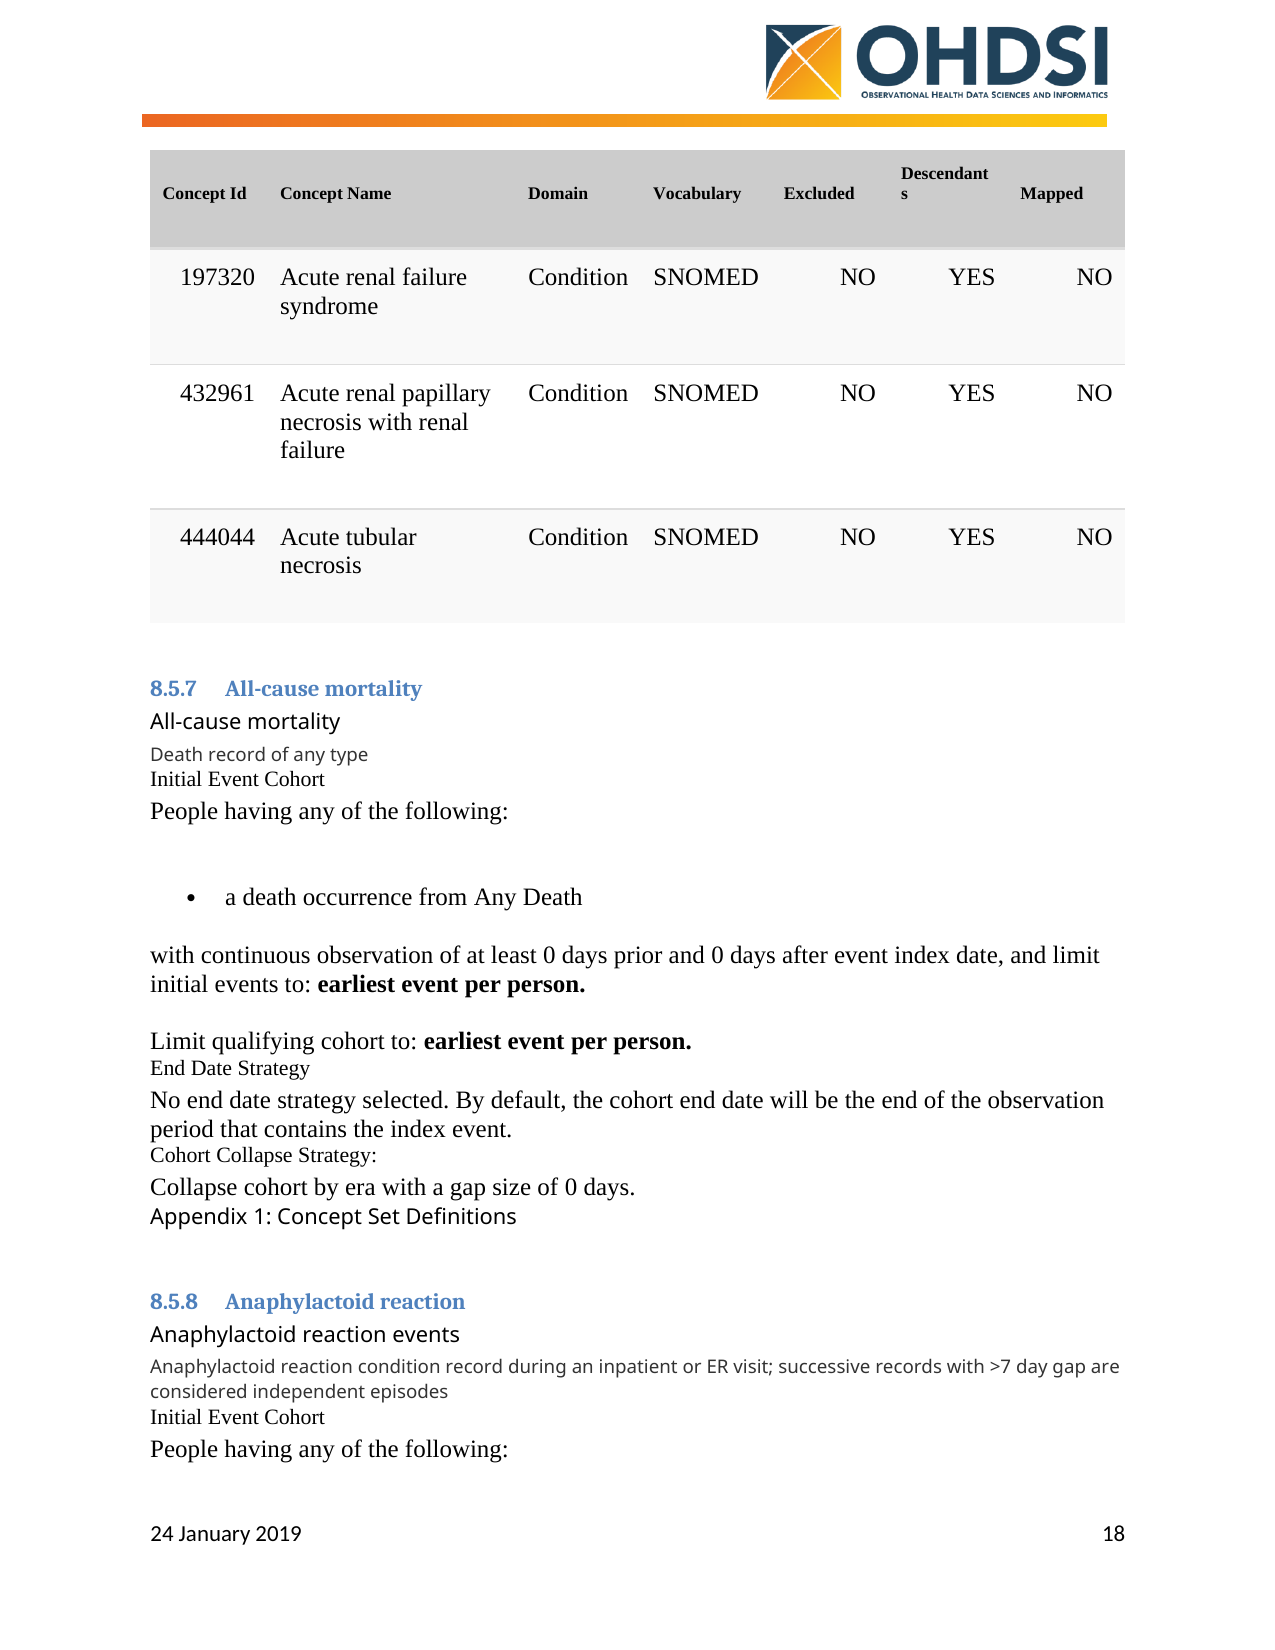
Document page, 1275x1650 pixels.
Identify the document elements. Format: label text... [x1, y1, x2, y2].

text Appendix 1: Concept Set Definitions [150, 1201, 1125, 1231]
text Cohort Collapse Strategy: [150, 1142, 1125, 1168]
table_cell Condition [515, 365, 640, 508]
table_cell Acute tubular necrosis [267, 510, 515, 623]
table_cell NO [771, 510, 888, 623]
table_cell NO [771, 250, 888, 364]
table_header Vocabulary [640, 150, 771, 247]
list a death occurrence from Any Death [187, 882, 1125, 911]
table_cell Condition [515, 510, 640, 623]
table_header Concept Id [150, 150, 267, 247]
subtitle All-cause mortality [150, 676, 1125, 702]
table_cell Acute renal failure syndrome [267, 250, 515, 364]
text All-cause mortality [150, 706, 1125, 736]
table_header Descendants [888, 150, 1008, 247]
text Limit qualifying cohort to: earliest event per person. [150, 1026, 1125, 1055]
text Initial Event Cohort [150, 766, 1125, 792]
text No end date strategy selected. By default, the cohort end date will be the end of the observation period that contains the index event. [150, 1085, 1125, 1142]
table_cell YES [888, 510, 1008, 623]
table_cell YES [888, 365, 1008, 508]
table_cell SNOMED [640, 510, 771, 623]
table_cell NO [1008, 250, 1125, 364]
text Initial Event Cohort [150, 1404, 1125, 1429]
table_header Domain [515, 150, 640, 247]
text Anaphylactoid reaction condition record during an inpatient or ER visit; successive records with >7 day gap are considered independent episodes [150, 1353, 1125, 1404]
subtitle Anaphylactoid reaction [150, 1289, 1125, 1315]
table_cell NO [1008, 365, 1125, 508]
table_cell SNOMED [640, 365, 771, 508]
table_cell 197320 [150, 250, 267, 364]
table_cell 432961 [150, 365, 267, 508]
text People having any of the following: [150, 1434, 1125, 1491]
table_cell Acute renal papillary necrosis with renal failure [267, 365, 515, 508]
table_cell NO [1008, 510, 1125, 623]
table_cell NO [771, 365, 888, 508]
table_cell YES [888, 250, 1008, 364]
text Death record of any type [150, 741, 1125, 766]
text People having any of the following: [150, 796, 1125, 853]
picture [748, 11, 1125, 114]
text Collapse cohort by era with a gap size of 0 days. [150, 1172, 1125, 1201]
table_header Excluded [771, 150, 888, 247]
table_cell SNOMED [640, 250, 771, 364]
text with continuous observation of at least 0 days prior and 0 days after event index date, and limit initial events to: earliest event per person. [150, 940, 1125, 998]
table_header Concept Name [267, 150, 515, 247]
text End Date Strategy [150, 1055, 1125, 1080]
table_header Mapped [1008, 150, 1125, 247]
table_cell 444044 [150, 510, 267, 623]
text Anaphylactoid reaction events [150, 1319, 1125, 1349]
table_cell Condition [515, 250, 640, 364]
